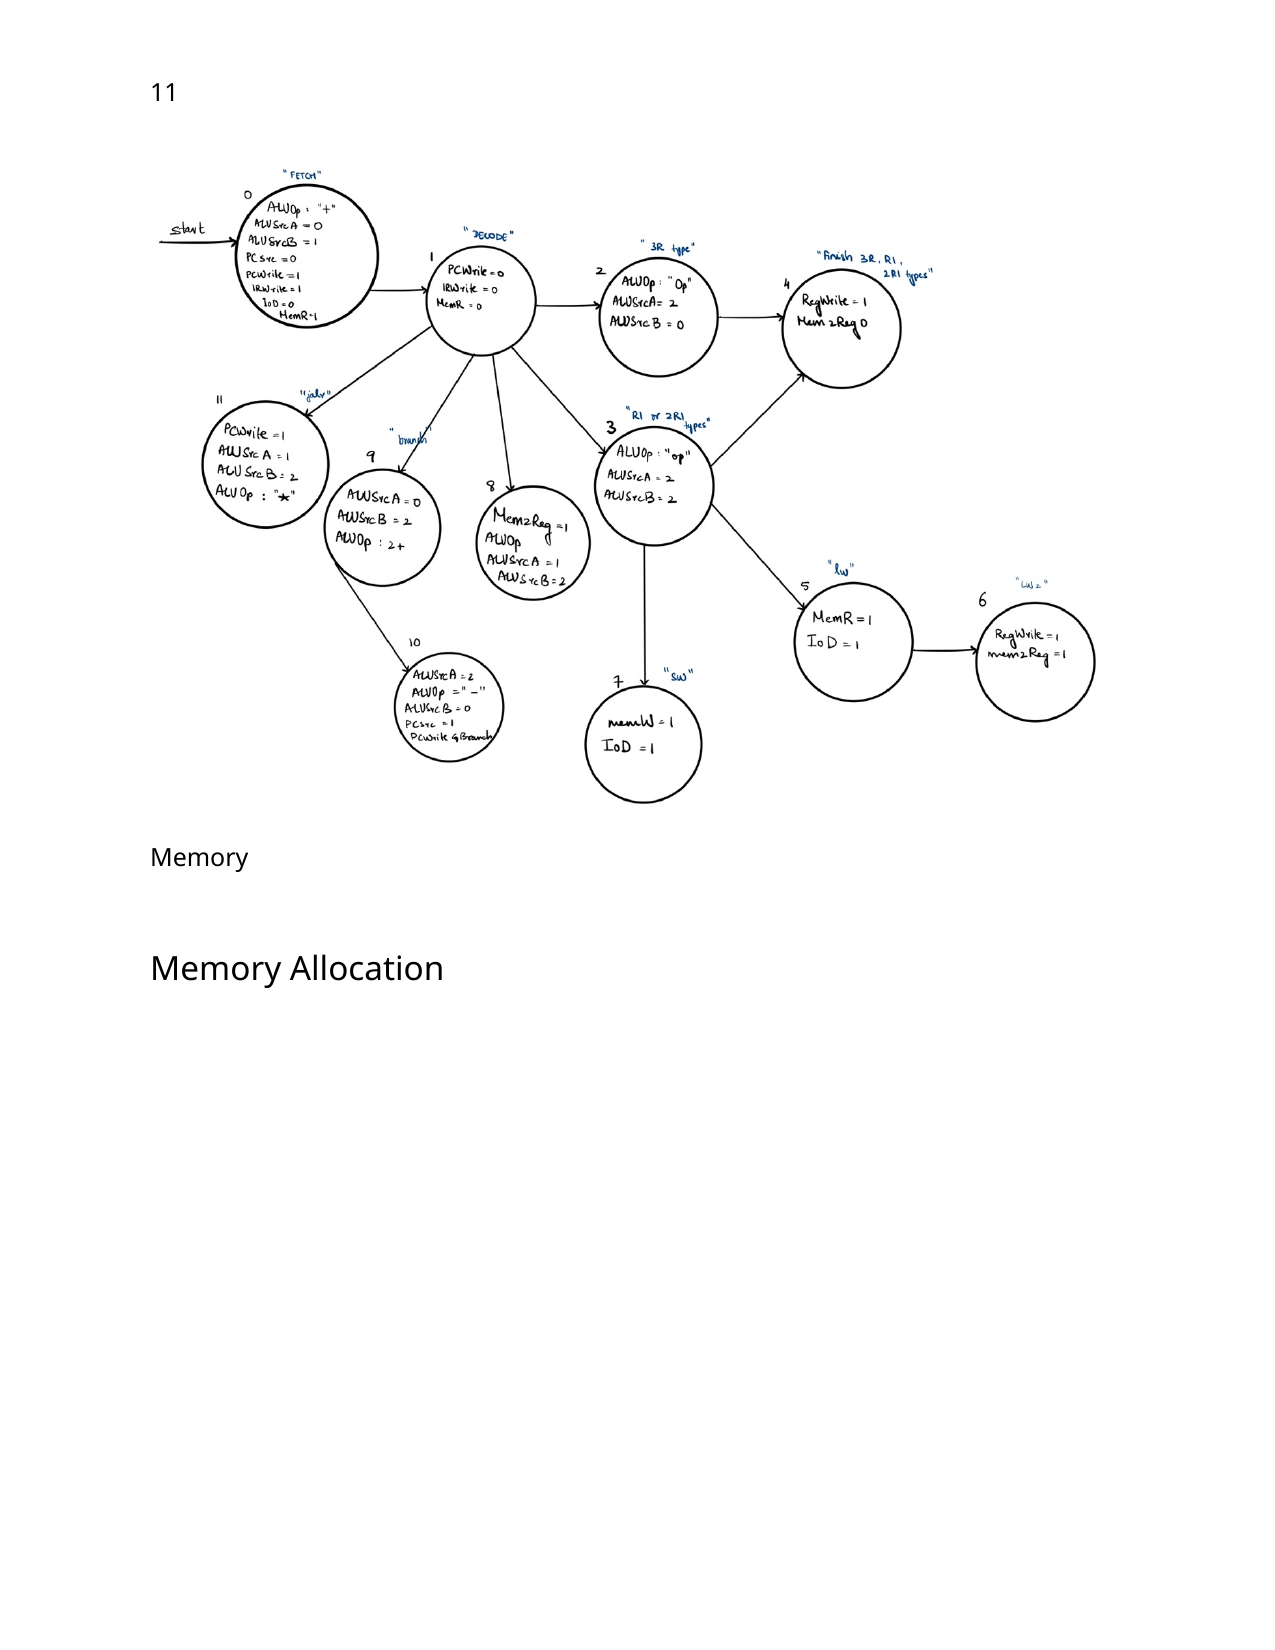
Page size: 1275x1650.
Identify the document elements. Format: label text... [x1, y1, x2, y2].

text Memory [150, 840, 1125, 873]
subtitle Memory Allocation [150, 945, 1125, 990]
picture [150, 150, 1125, 840]
